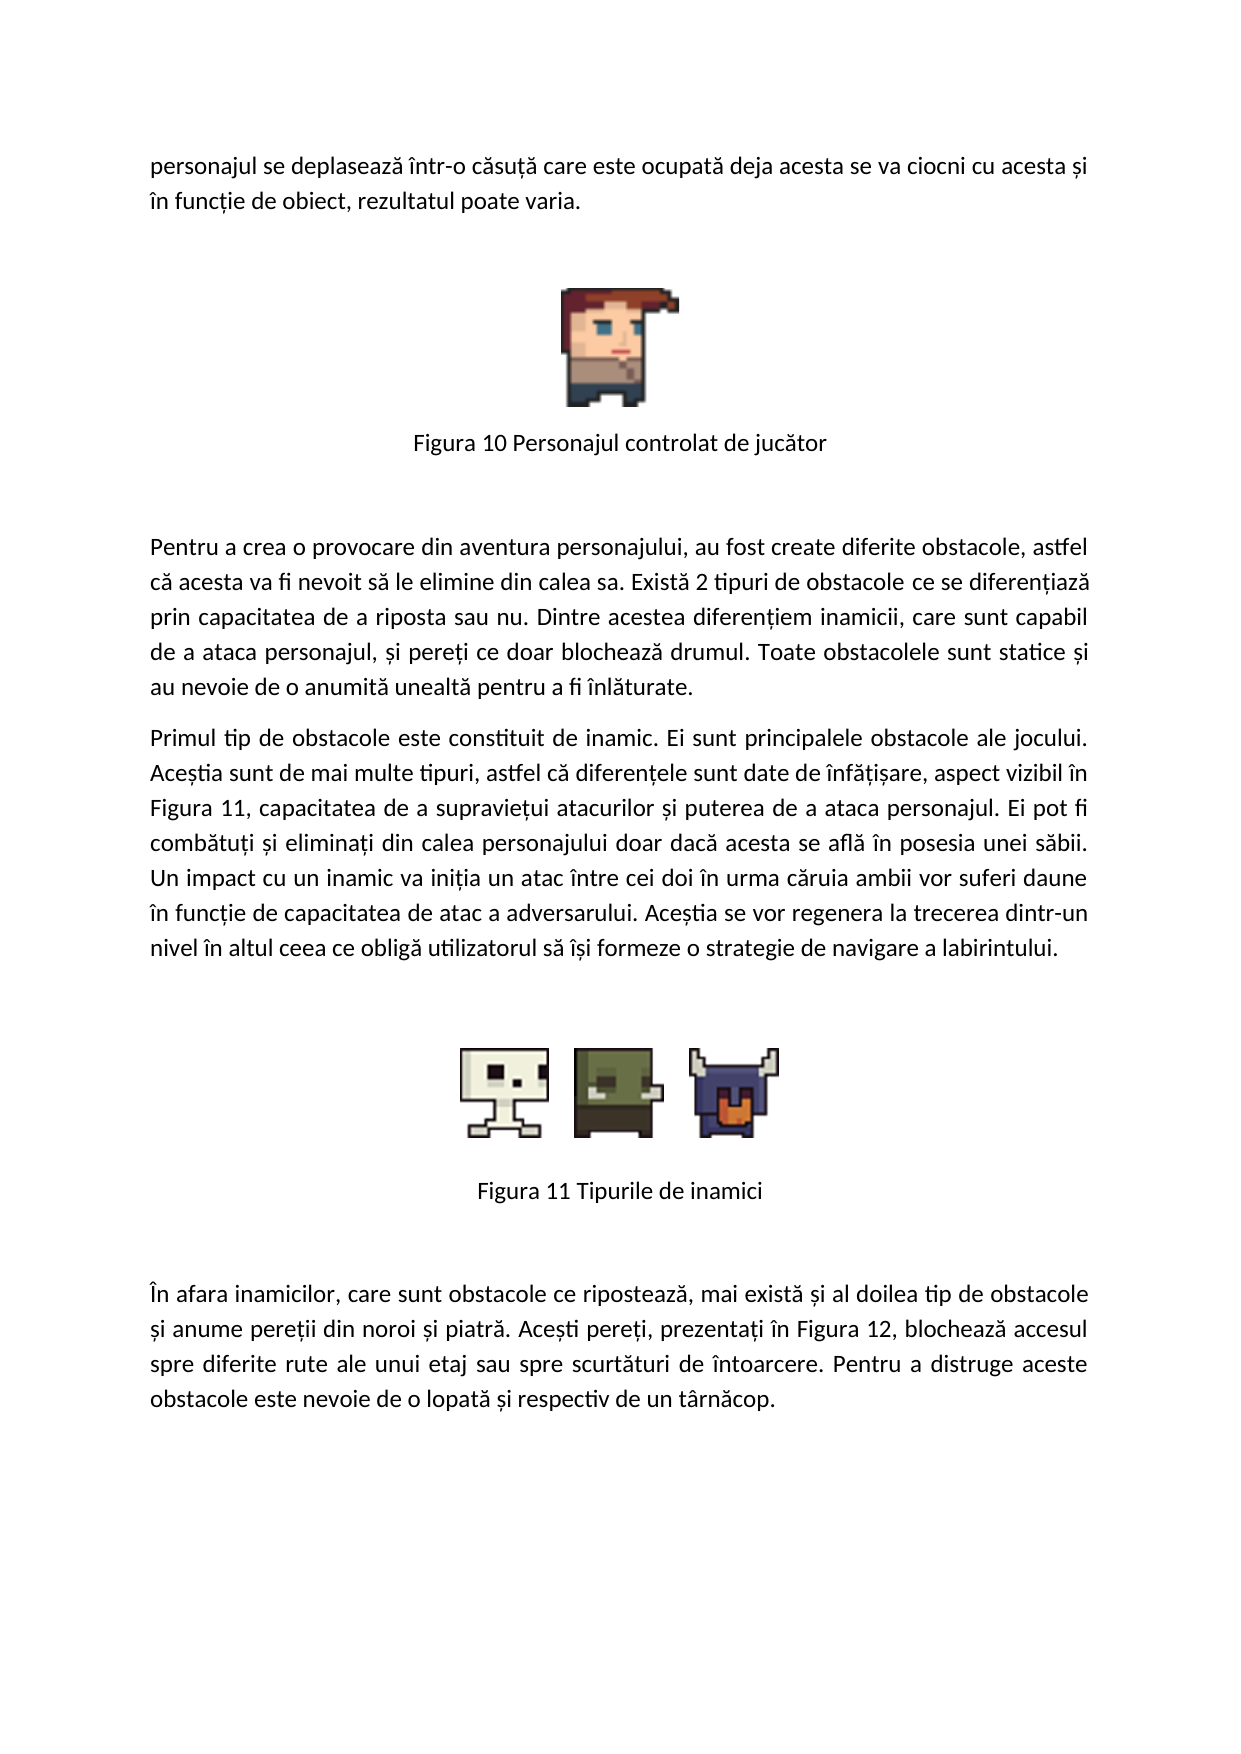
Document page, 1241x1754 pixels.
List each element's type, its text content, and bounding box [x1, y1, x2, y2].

text În afara inamicilor, care sunt obstacole ce ripostează, mai există și al doilea tip de obstacole și anume pereții din noroi și piatră. Acești pereți, prezentați în Figura 12, blochează accesul spre diferite rute ale unui etaj sau spre scurtături de întoarcere. Pentru a distruge aceste obstacole este nevoie de o lopată și respectiv de un târnăcop. [150, 1278, 1090, 1414]
text Pentru a crea o provocare din aventura personajului, au fost create diferite obstacole, astfel că acesta va fi nevoit să le elimine din calea sa. Există 2 tipuri de obstacole ce se diferențiază prin capacitatea de a riposta sau nu. Dintre acestea diferențiem inamicii, care sunt capabil de a ataca personajul, și pereți ce doar blochează drumul. Toate obstacolele sunt statice și au nevoie de o anumită unealtă pentru a fi înlăturate. [150, 531, 1090, 701]
text Primul tip de obstacole este constituit de inamic. Ei sunt principalele obstacole ale jocului. Aceștia sunt de mai multe tipuri, astfel că diferențele sunt date de înfățișare, aspect vizibil în Figura 11, capacitatea de a supraviețui atacurilor și puterea de a ataca personajul. Ei pot fi combătuți și eliminați din calea personajului doar dacă acesta se află în posesia unei săbii. Un impact cu un inamic va iniția un atac între cei doi în urma căruia ambii vor suferi daune în funcție de capacitatea de atac a adversarului. Aceștia se vor regenera la trecerea dintr-un nivel în altul ceea ce obligă utilizatorul să își formeze o strategie de navigare a labirintului. [150, 723, 1090, 963]
text Figura 10 Personajul controlat de jucător [150, 428, 1090, 458]
text Figura 11 Tipurile de inamici [150, 1175, 1090, 1206]
picture [440, 1036, 801, 1154]
picture [561, 288, 680, 407]
